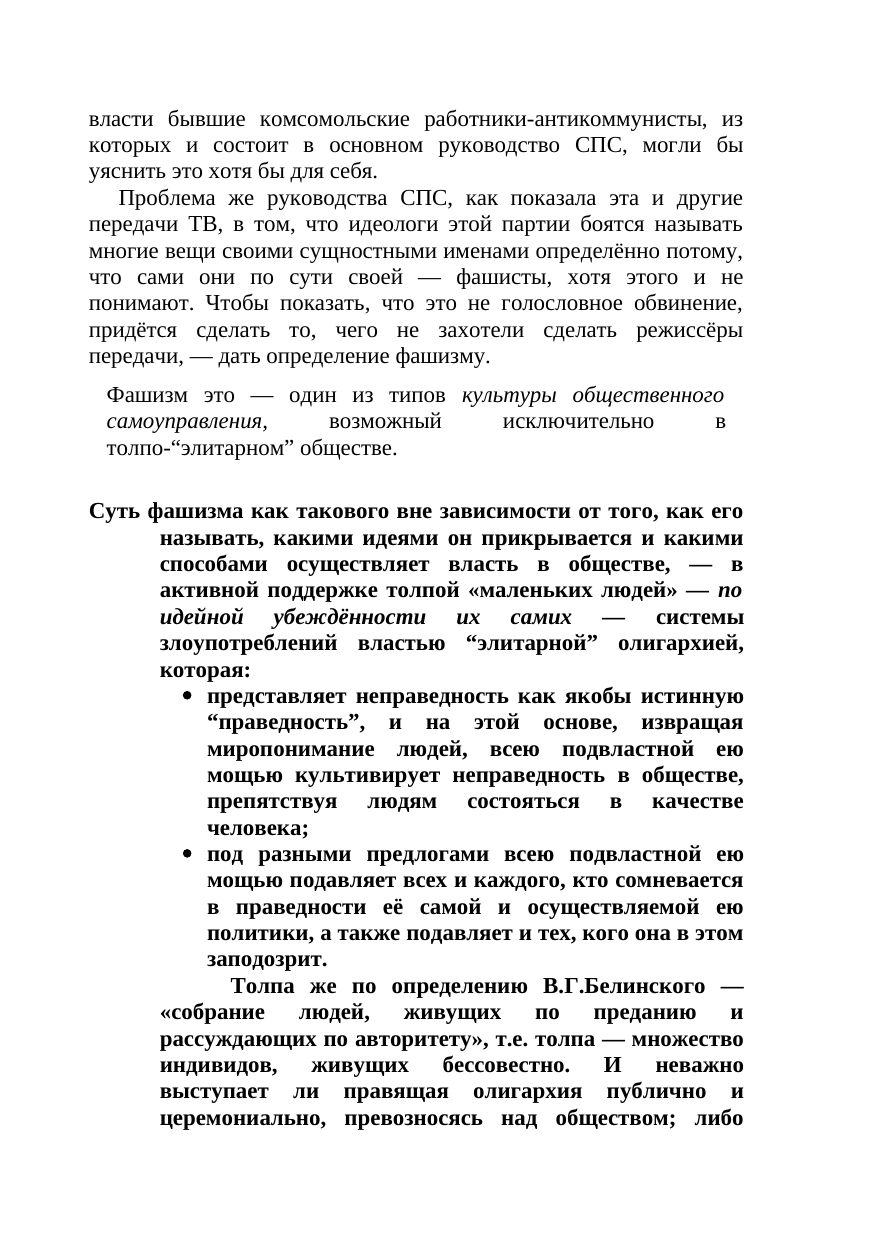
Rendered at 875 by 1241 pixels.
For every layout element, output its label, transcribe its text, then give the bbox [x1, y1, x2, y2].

list представляет неправедность как якобы истинную “праведность”, и на этой основе, извращая миропонимание людей, всею подвластной ею мощью культивирует неправедность в обществе, препятствуя людям состояться в качестве человека; [183, 682, 744, 840]
list под разными предлогами всею подвластной ею мощью подавляет всех и каждого, кто сомневается в праведности её самой и осуществляемой ею политики, а также подавляет и тех, кого она в этом заподозрит. [183, 840, 744, 972]
text Суть фашизма как такового вне зависимости от того, как его называть, какими идеями он прикрывается и какими способами осуществляет власть в обществе, — в активной поддержке толпой «маленьких людей» — по идейной убеждённости их самих — системы злоупотреблений властью “элитарной” олигархией, которая: [89, 497, 744, 682]
text Проблема же руководства СПС, как показала эта и другие передачи ТВ, в том, что идеологи этой партии боятся называть многие вещи своими сущностными именами определённо потому, что сами они по сути своей — фашисты, хотя этого и не понимают. Чтобы показать, что это не голословное обвинение, придётся сделать то, чего не захотели сделать режиссёры передачи, — дать определение фашизму. [89, 184, 744, 368]
text Фашизм это — один из типов культуры общественного самоуправления, возможный исключительно в толпо-“элитарном” обществе. [106, 381, 726, 460]
